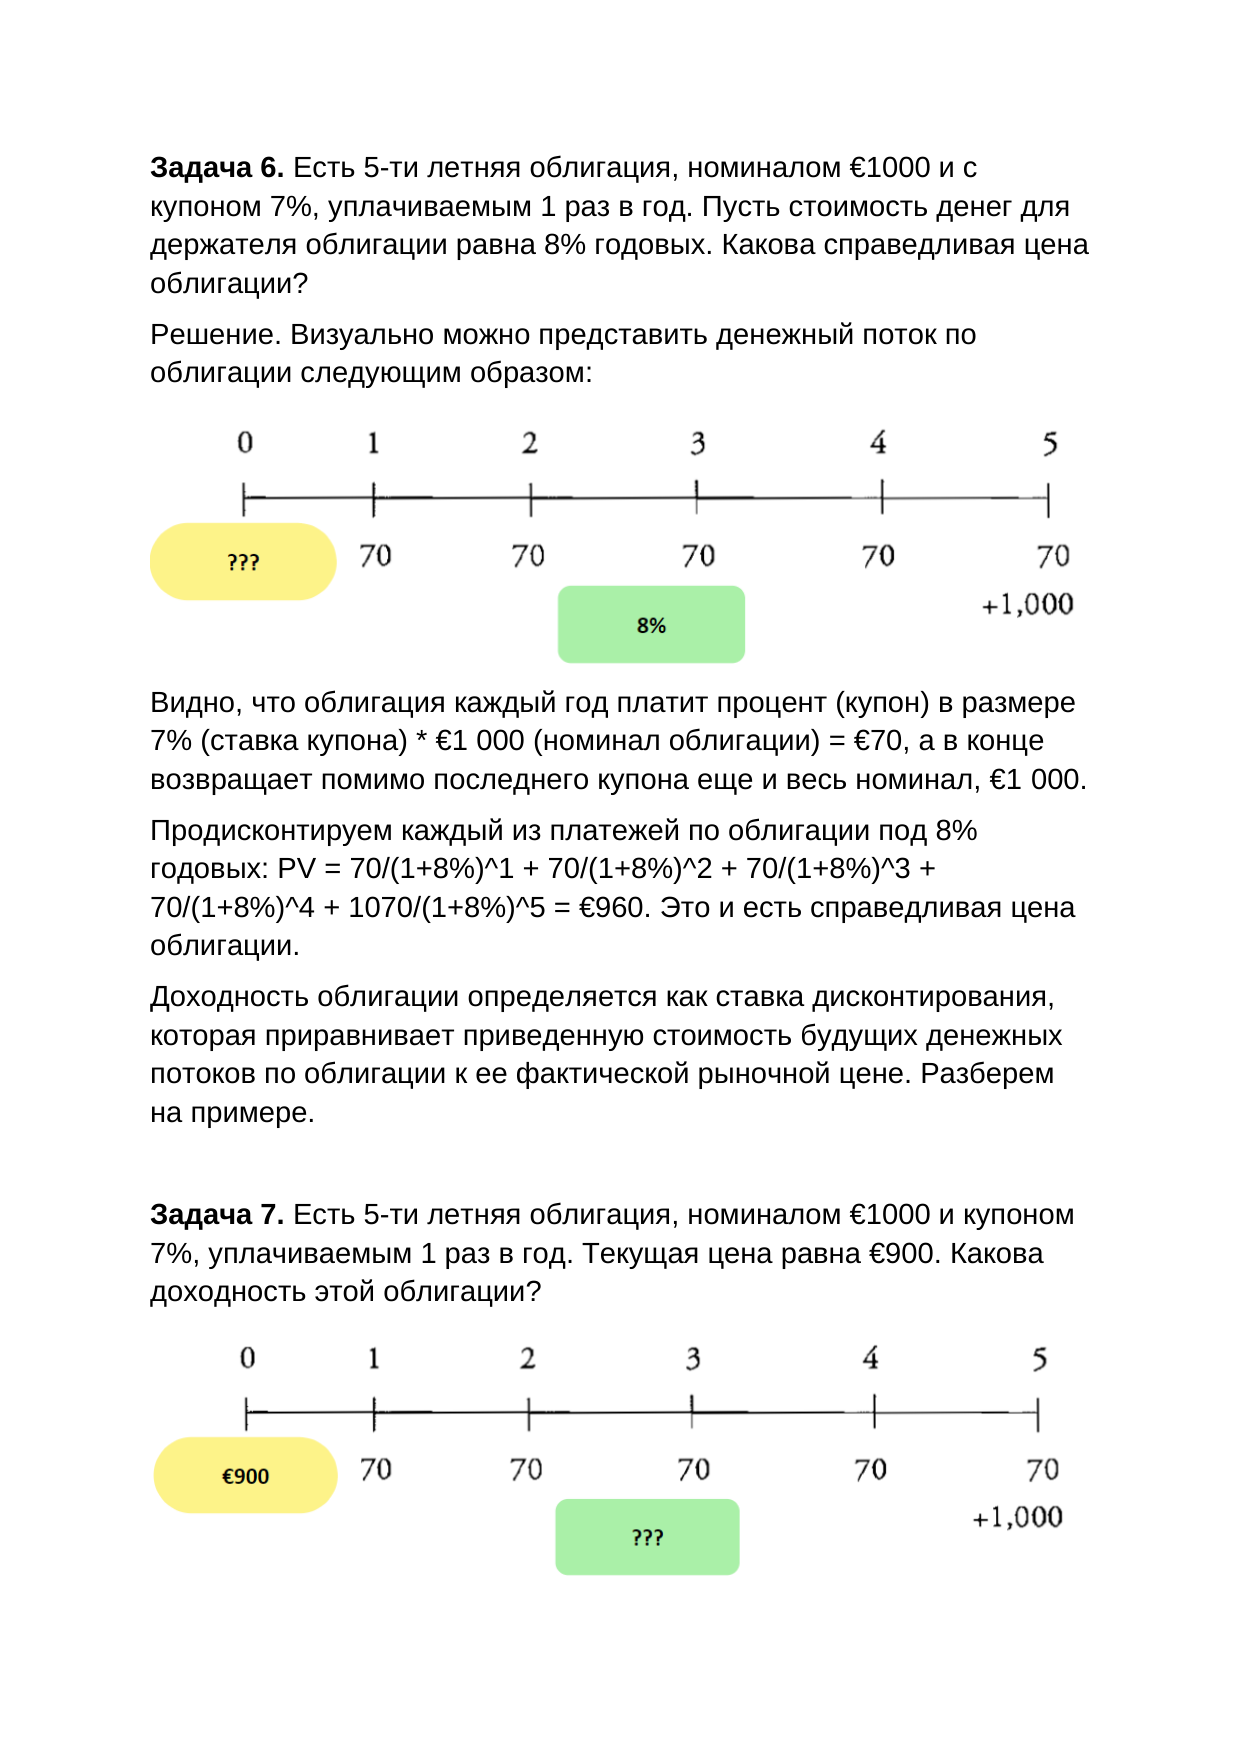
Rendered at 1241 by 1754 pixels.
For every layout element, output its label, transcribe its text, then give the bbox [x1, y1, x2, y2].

text Задача 7. Есть 5-ти летняя облигация, номиналом €1000 и купоном 7%, уплачиваемым 1 раз в год. Текущая цена равна €900. Какова доходность этой облигации? [150, 1197, 1090, 1308]
text Задача 6. Есть 5-ти летняя облигация, номиналом €1000 и с купоном 7%, уплачиваемым 1 раз в год. Пусть стоимость денег для держателя облигации равна 8% годовых. Какова справедливая цена облигации? [150, 150, 1090, 299]
text Решение. Визуально можно представить денежный поток по облигации следующим образом: [150, 317, 1090, 389]
picture [150, 406, 1091, 668]
text Продисконтируем каждый из платежей по облигации под 8% годовых: PV = 70/(1+8%)^1 + 70/(1+8%)^2 + 70/(1+8%)^3 + 70/(1+8%)^4 + 1070/(1+8%)^5 = €960. Это и есть справедливая цена облигации. [150, 813, 1090, 962]
text Доходность облигации определяется как ставка дисконтирования, которая приравнивает приведенную стоимость будущих денежных потоков по облигации к ее фактической рыночной цене. Разберем на примере. [150, 979, 1090, 1128]
picture [150, 1325, 1091, 1585]
text Видно, что облигация каждый год платит процент (купон) в размере 7% (ставка купона) * €1 000 (номинал облигации) = €70, а в конце возвращает помимо последнего купона еще и весь номинал, €1 000. [150, 684, 1090, 795]
